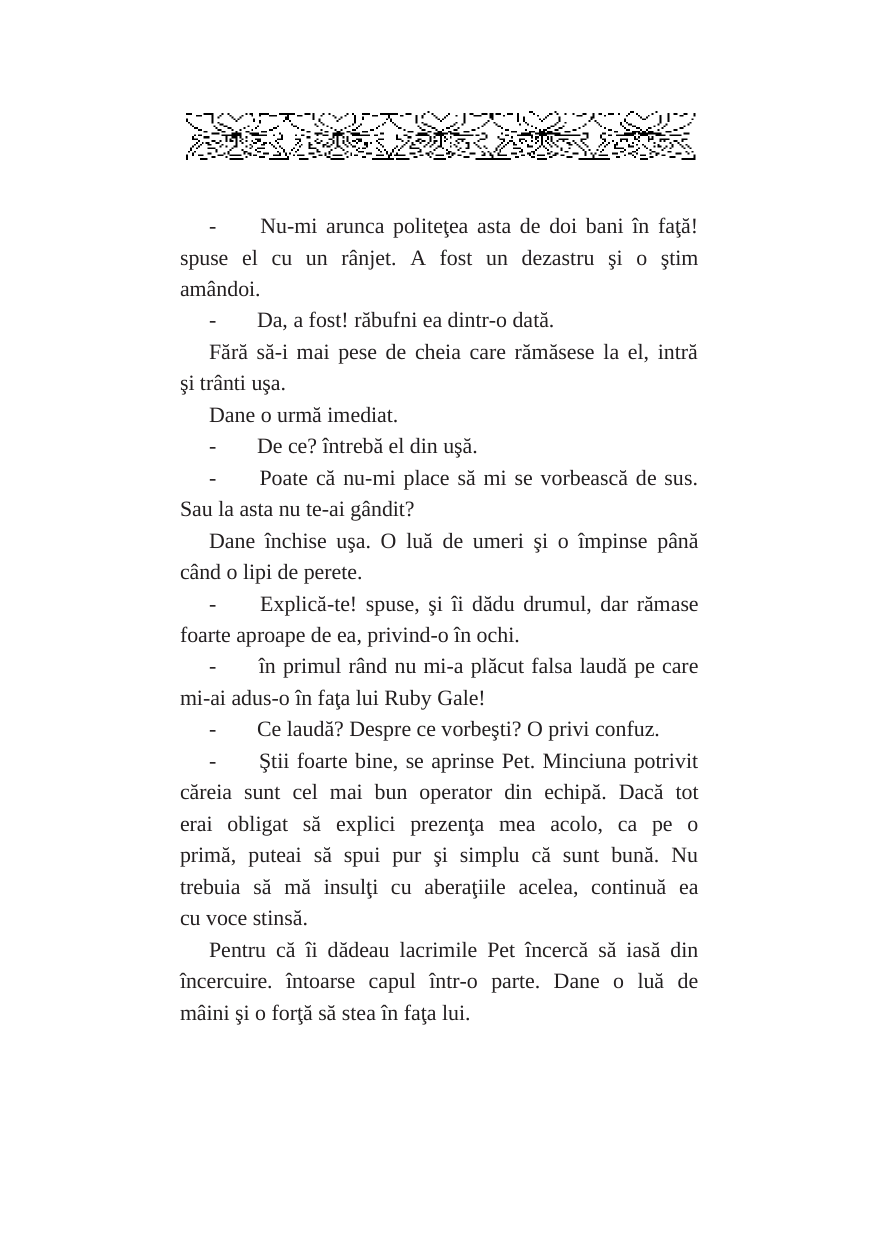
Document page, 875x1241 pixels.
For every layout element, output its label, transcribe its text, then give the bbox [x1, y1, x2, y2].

text Fără să-i mai pese de cheia care rămăsese la el, intră şi trânti uşa. [180, 334, 699, 397]
picture [183, 111, 696, 162]
list Poate că nu-mi place să mi se vorbească de sus. Sau la asta nu te-ai gândit? [180, 460, 699, 523]
list Da, a fost! răbufni ea dintr-o dată. [180, 303, 701, 334]
list De ce? întrebă el din uşă. [180, 429, 701, 460]
text Pentru că îi dădeau lacrimile Pet încercă să iasă din încercuire. întoarse capul într-o parte. Dane o luă de mâini şi o forţă să stea în faţa lui. [180, 932, 699, 1026]
text Dane o urmă imediat. [180, 397, 701, 429]
list Nu-mi arunca politeţea asta de doi bani în faţă! spuse el cu un rânjet. A fost un dezastru şi o ştim amândoi. [180, 208, 699, 303]
list Explică-te! spuse, şi îi dădu drumul, dar rămase foarte aproape de ea, privind-o în ochi. [180, 586, 699, 649]
list Ştii foarte bine, se aprinse Pet. Minciuna potrivit căreia sunt cel mai bun operator din echipă. Dacă tot erai obligat să explici prezenţa mea acolo, ca pe o primă, puteai să spui pur şi simplu că sunt bună. Nu trebuia să mă insulţi cu aberaţiile acelea, continuă ea cu voce stinsă. [180, 743, 699, 932]
text Dane închise uşa. O luă de umeri şi o împinse până când o lipi de perete. [180, 523, 699, 586]
list în primul rând nu mi-a plăcut falsa laudă pe care mi-ai adus-o în faţa lui Ruby Gale! [180, 649, 699, 712]
list Ce laudă? Despre ce vorbeşti? O privi confuz. [180, 712, 701, 743]
